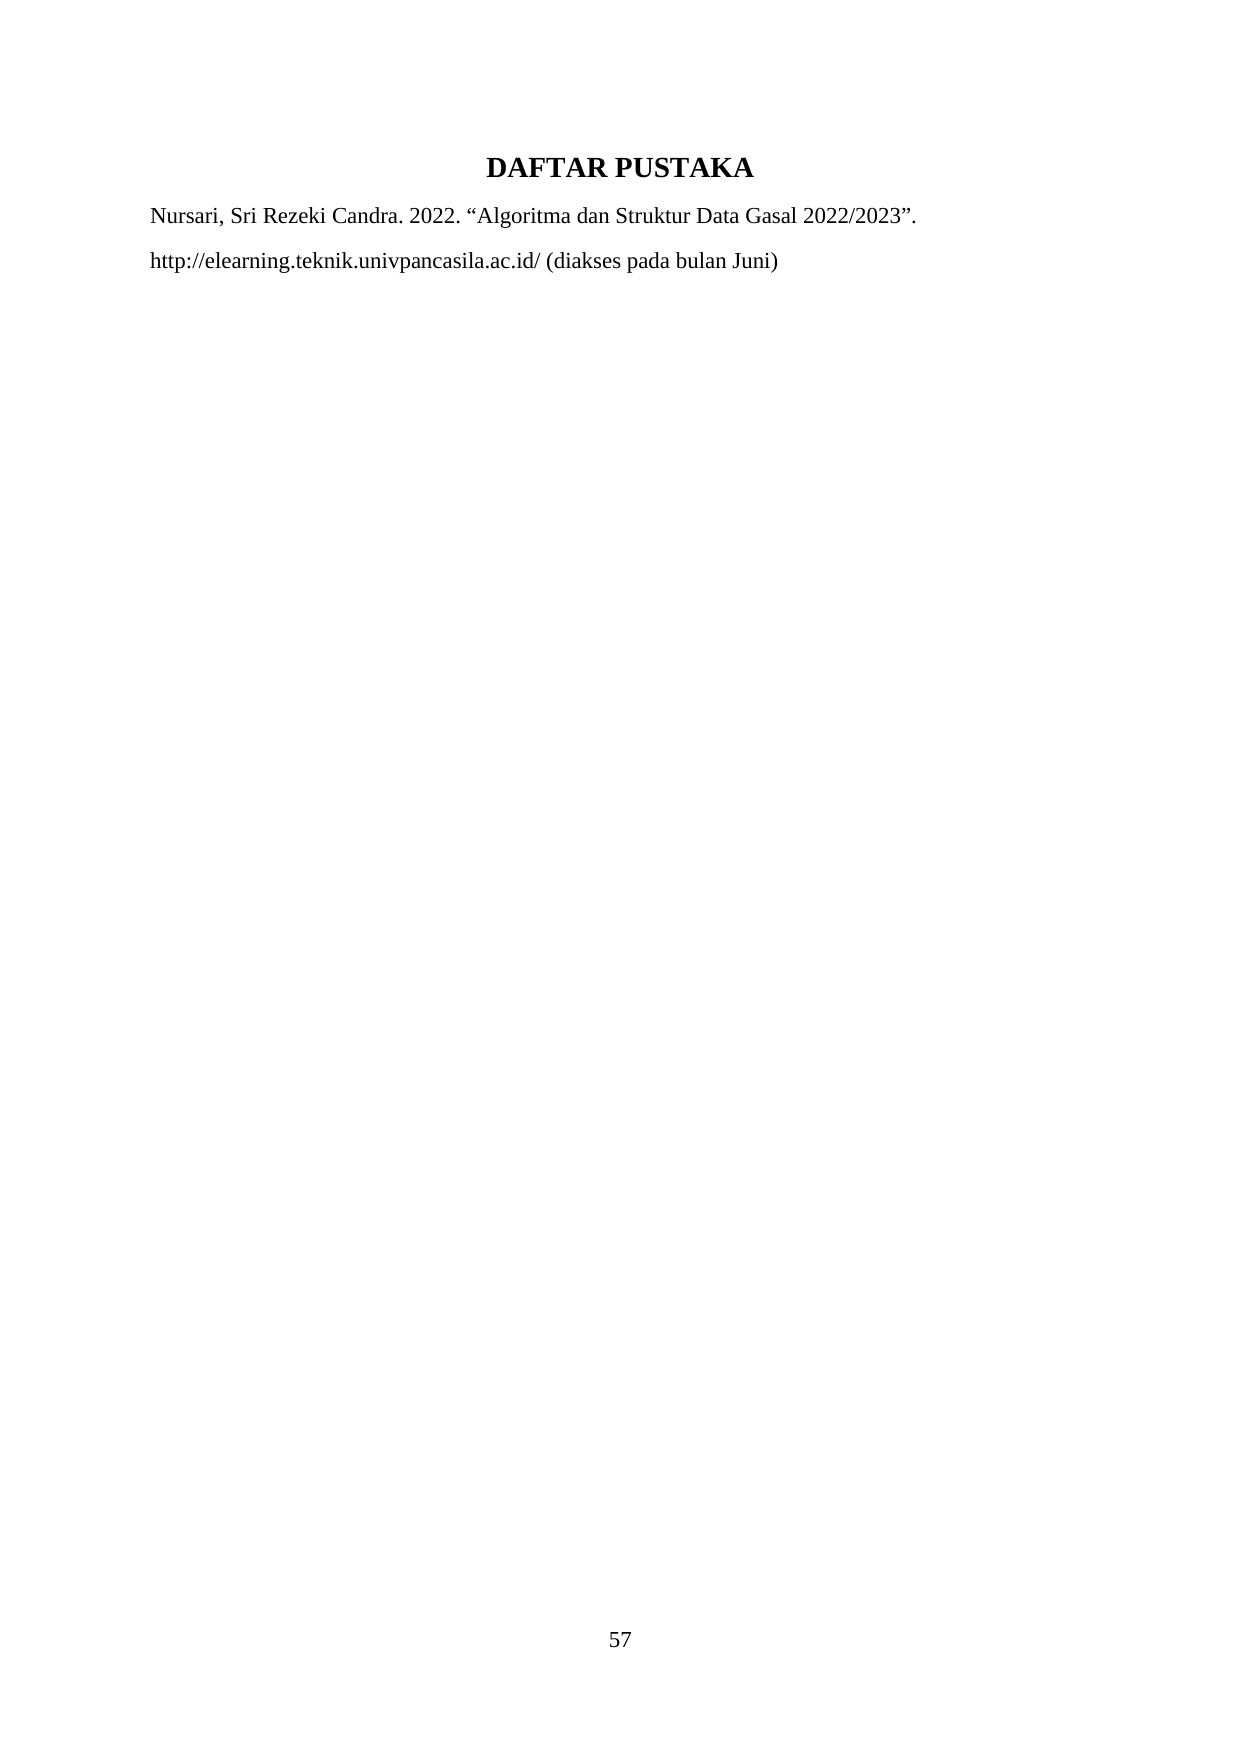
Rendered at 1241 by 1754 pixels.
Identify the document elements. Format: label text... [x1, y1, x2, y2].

text Nursari, Sri Rezeki Candra. 2022. “Algoritma dan Struktur Data Gasal 2022/2023”. [150, 202, 1090, 228]
text http://elearning.teknik.univpancasila.ac.id/ (diakses pada bulan Juni) [150, 247, 1090, 273]
text DAFTAR PUSTAKA [150, 150, 1090, 183]
